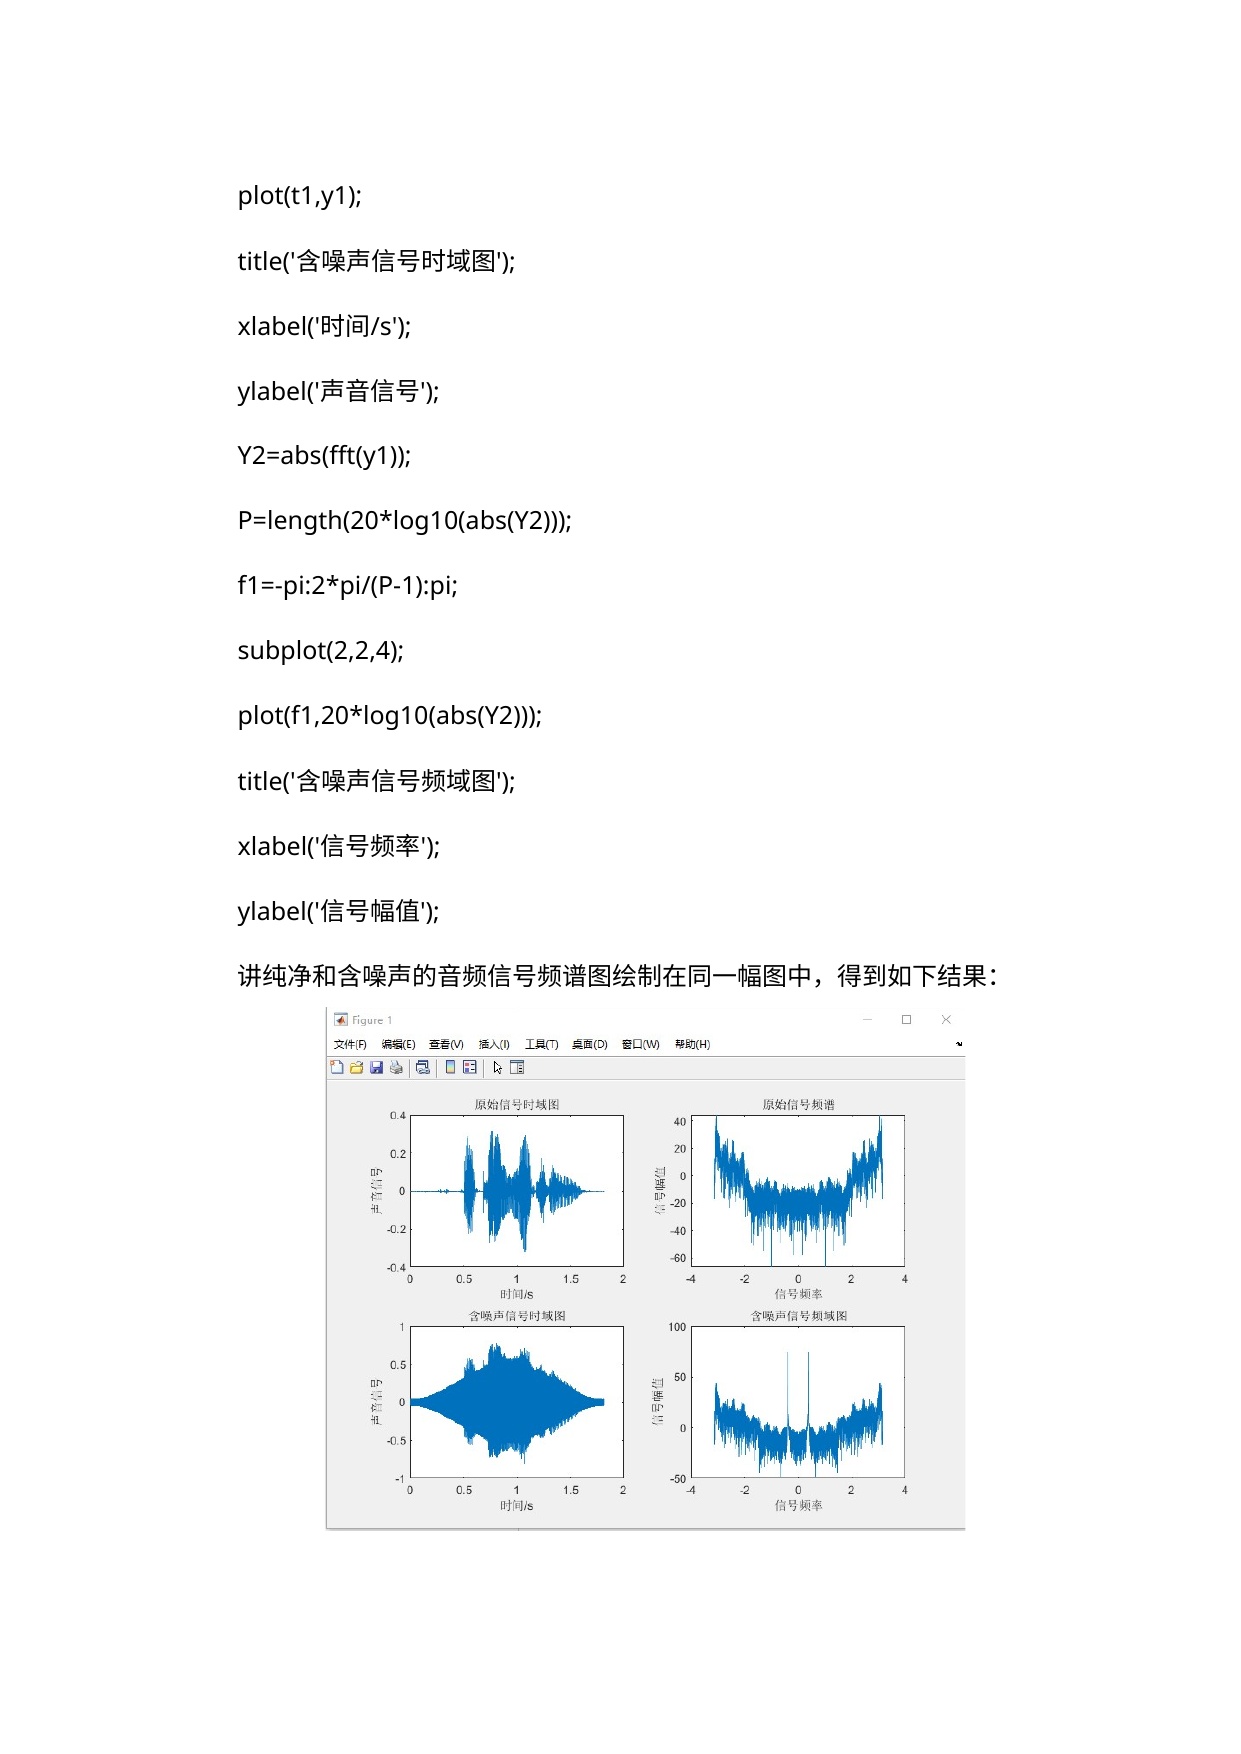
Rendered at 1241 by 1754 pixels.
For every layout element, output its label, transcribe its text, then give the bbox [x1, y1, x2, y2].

picture [324, 1007, 966, 1531]
text plot(f1,20*log10(abs(Y2))); [187, 682, 1053, 747]
text title('含噪声信号频域图'); [187, 747, 1053, 812]
text P=length(20*log10(abs(Y2))); [187, 487, 1053, 552]
text title('含噪声信号时域图'); [187, 227, 1053, 292]
text xlabel('信号频率'); [187, 812, 1053, 877]
text plot(t1,y1); [187, 162, 1053, 227]
text subplot(2,2,4); [187, 617, 1053, 682]
text xlabel('时间/s'); [187, 292, 1053, 357]
text 讲纯净和含噪声的音频信号频谱图绘制在同一幅图中，得到如下结果： [187, 942, 1053, 1007]
text f1=-pi:2*pi/(P-1):pi; [187, 552, 1053, 617]
text ylabel('信号幅值'); [187, 877, 1053, 942]
text Y2=abs(fft(y1)); [187, 422, 1053, 487]
text ylabel('声音信号'); [187, 357, 1053, 422]
